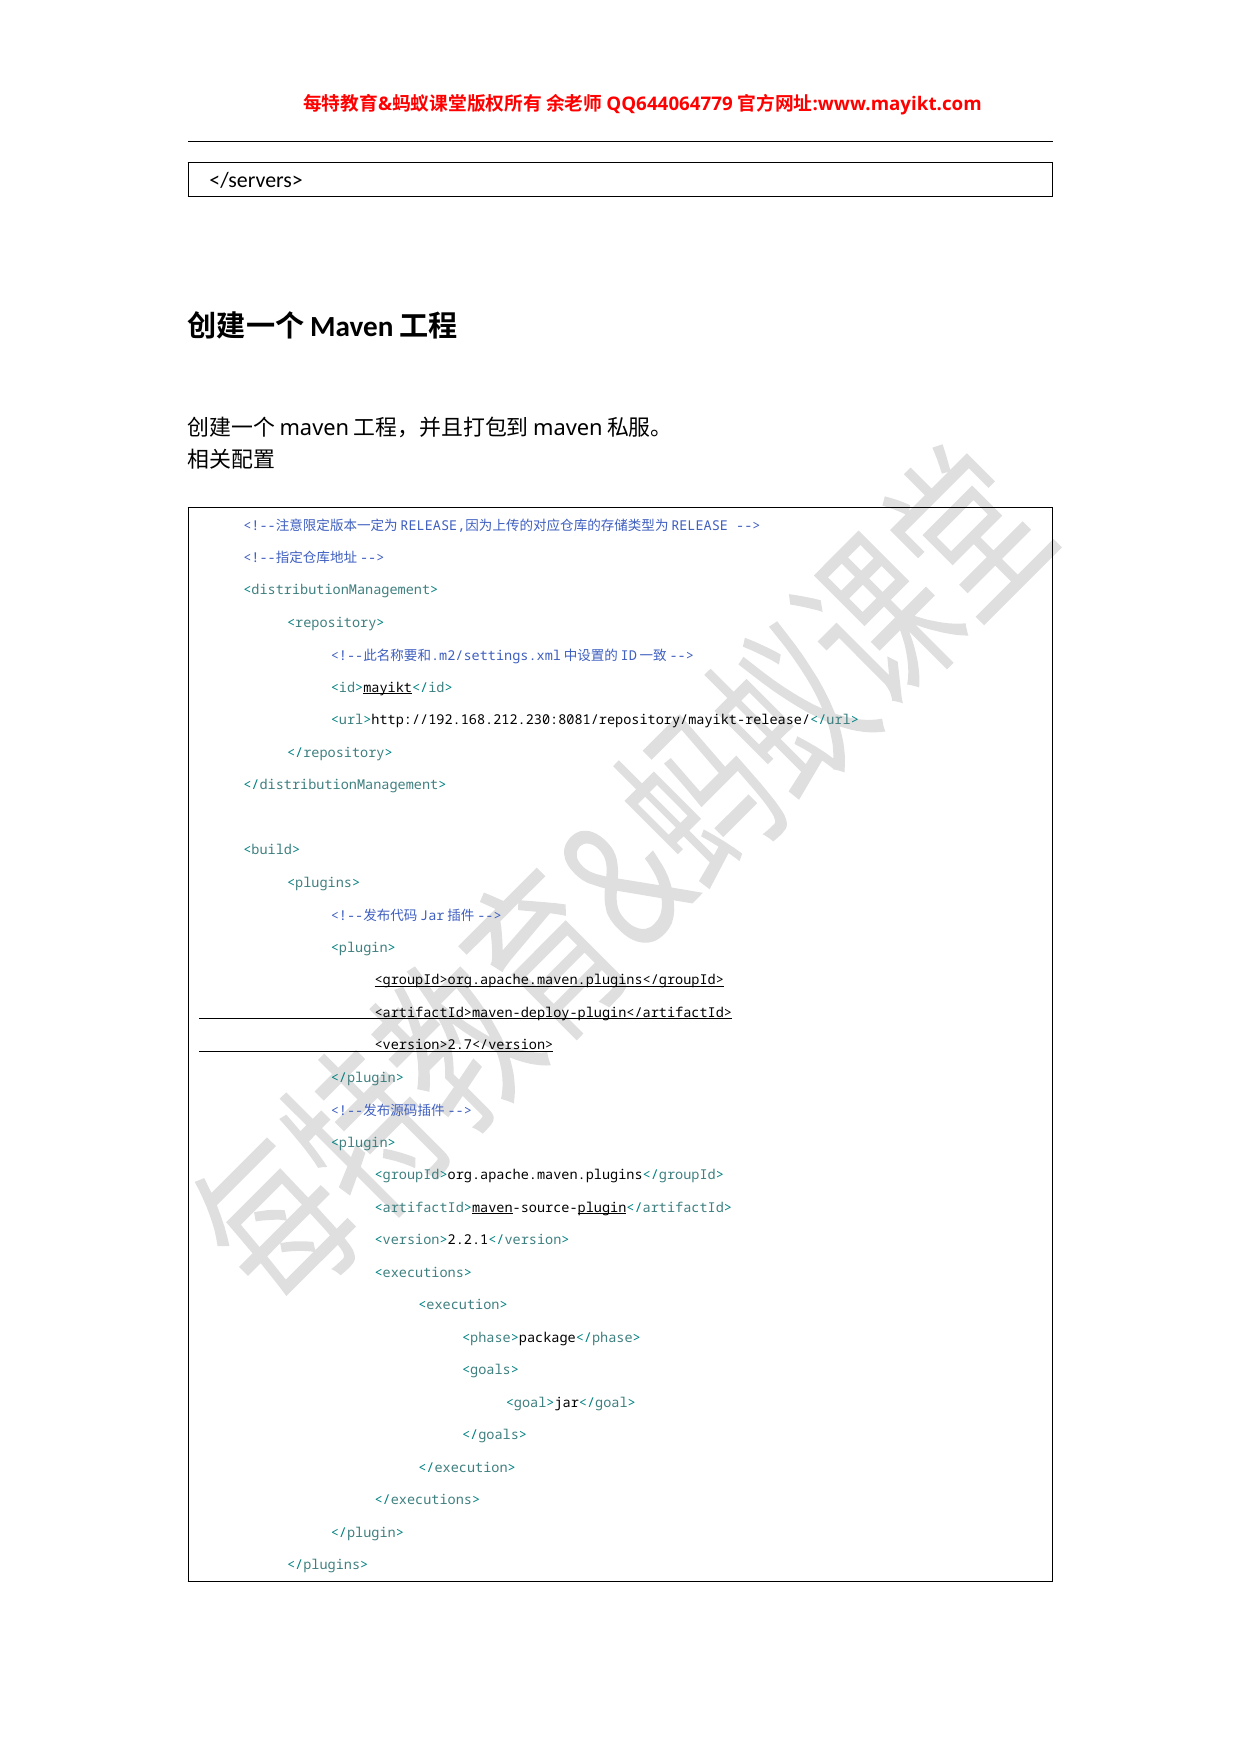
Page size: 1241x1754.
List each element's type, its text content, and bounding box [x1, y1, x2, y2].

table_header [189, 508, 1052, 1581]
text 创建一个maven工程，并且打包到maven私服。 [187, 409, 1053, 442]
text 相关配置 [187, 442, 1053, 474]
subtitle 创建一个Maven工程 [187, 291, 1053, 356]
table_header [189, 163, 1052, 196]
